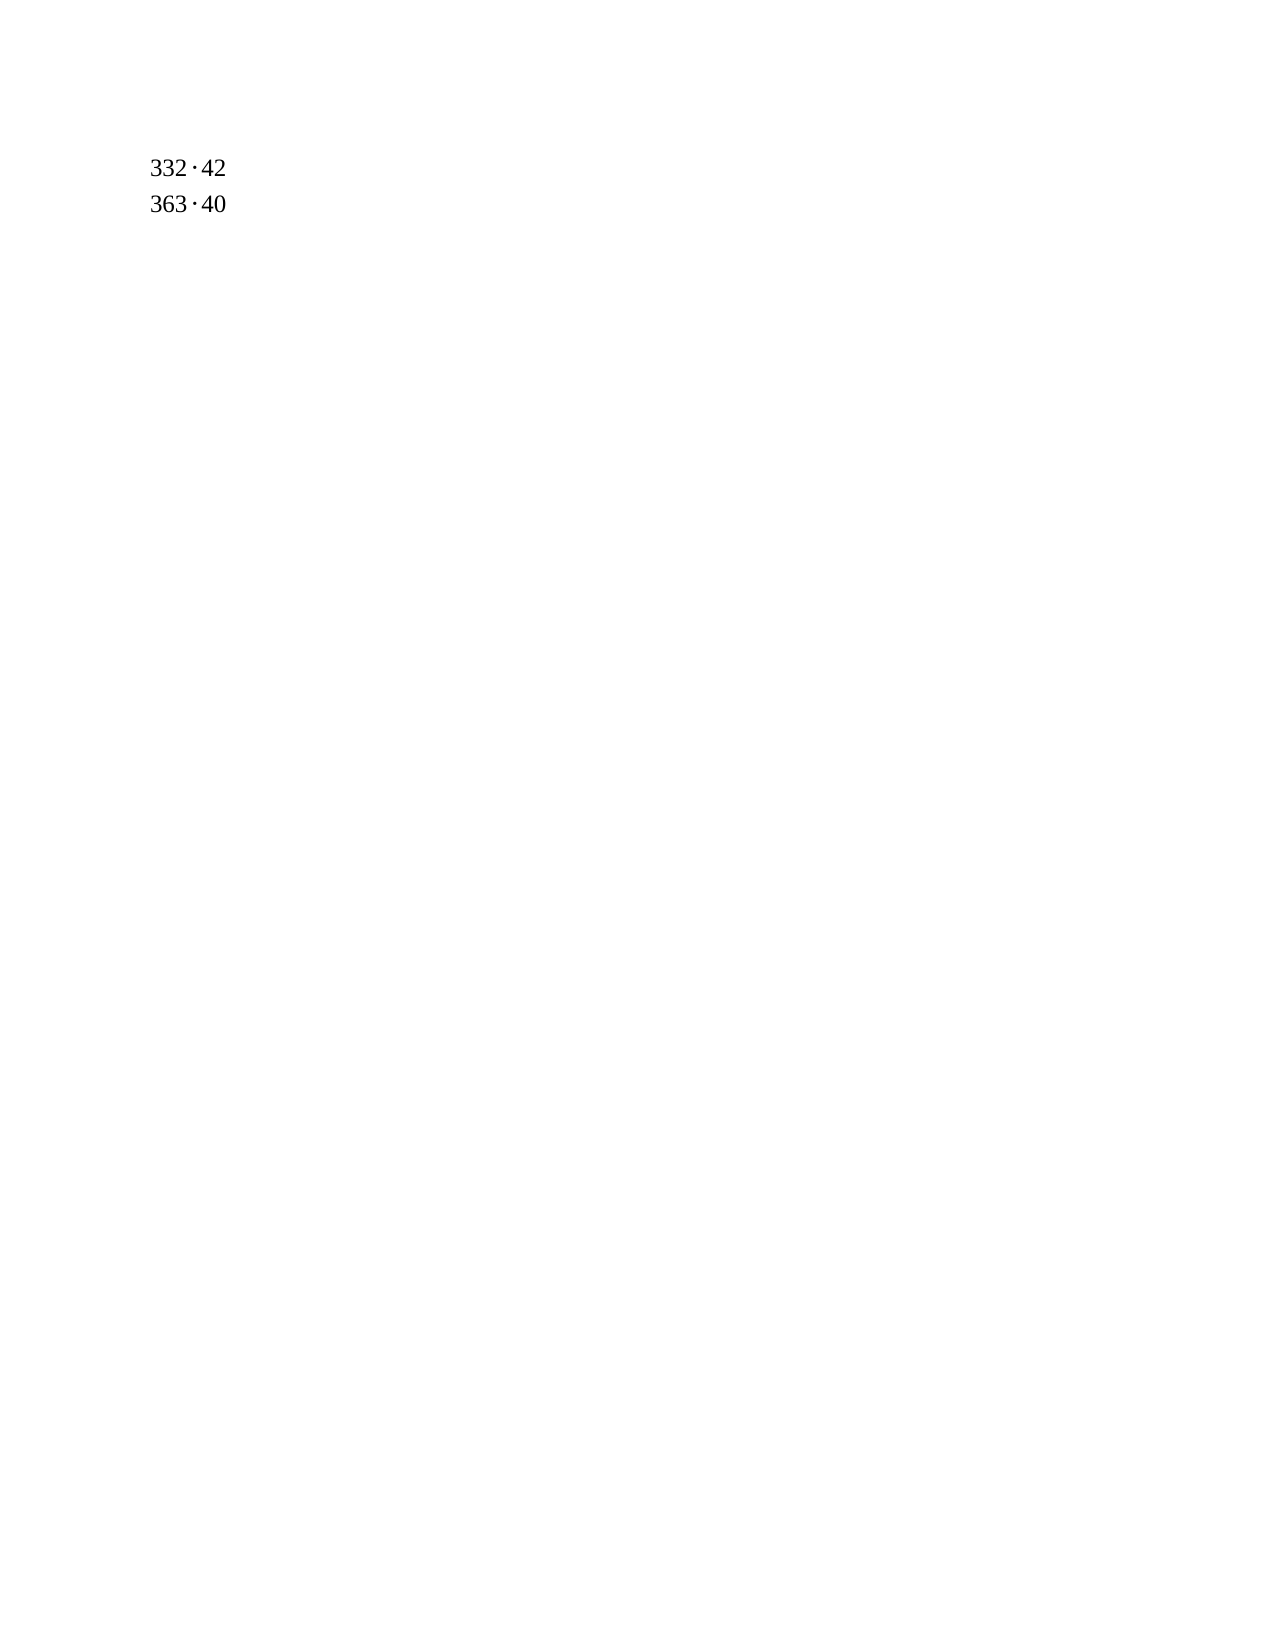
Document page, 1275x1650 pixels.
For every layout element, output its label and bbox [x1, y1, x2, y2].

table_cell [139, 150, 1275, 186]
table_cell [139, 186, 1275, 222]
